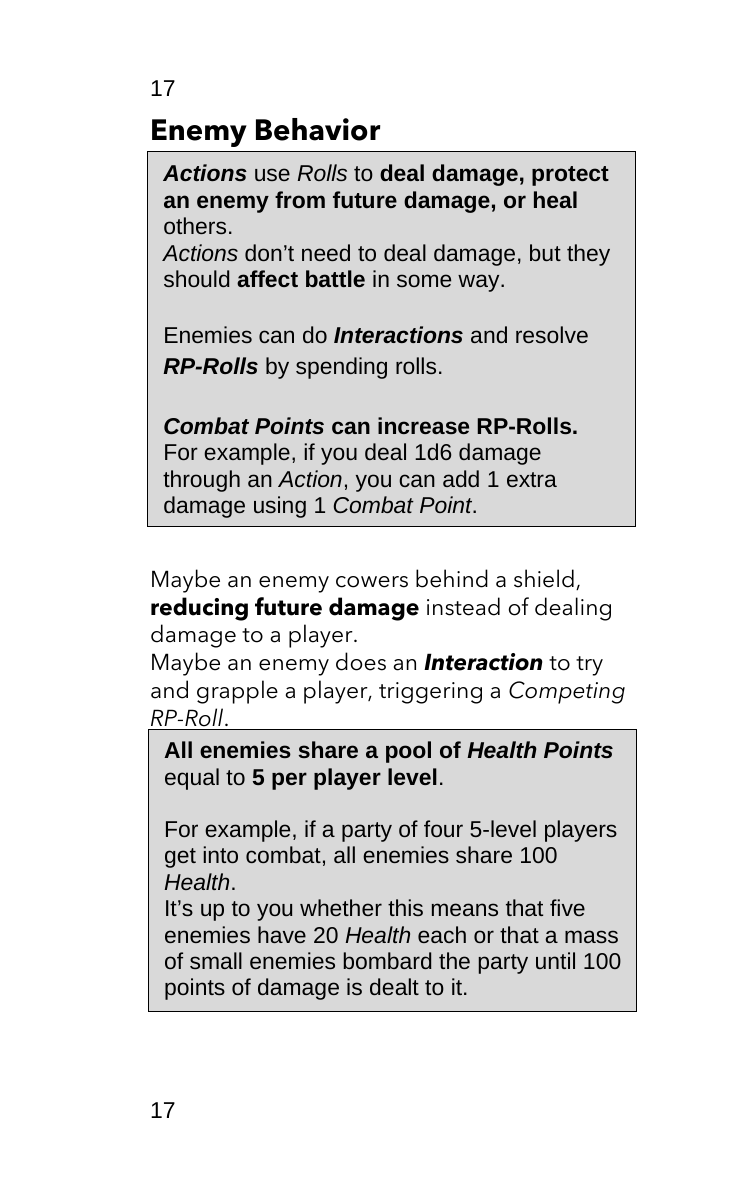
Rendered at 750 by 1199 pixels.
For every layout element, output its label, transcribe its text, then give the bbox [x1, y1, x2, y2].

text Maybe an enemy cowers behind a shield, reducing future damage instead of dealing damage to a player. [150, 565, 637, 648]
text Enemy Behavior [150, 112, 637, 148]
text Maybe an enemy does an Interaction to try and grapple a player, triggering a Competing RP-Roll. [150, 648, 637, 729]
